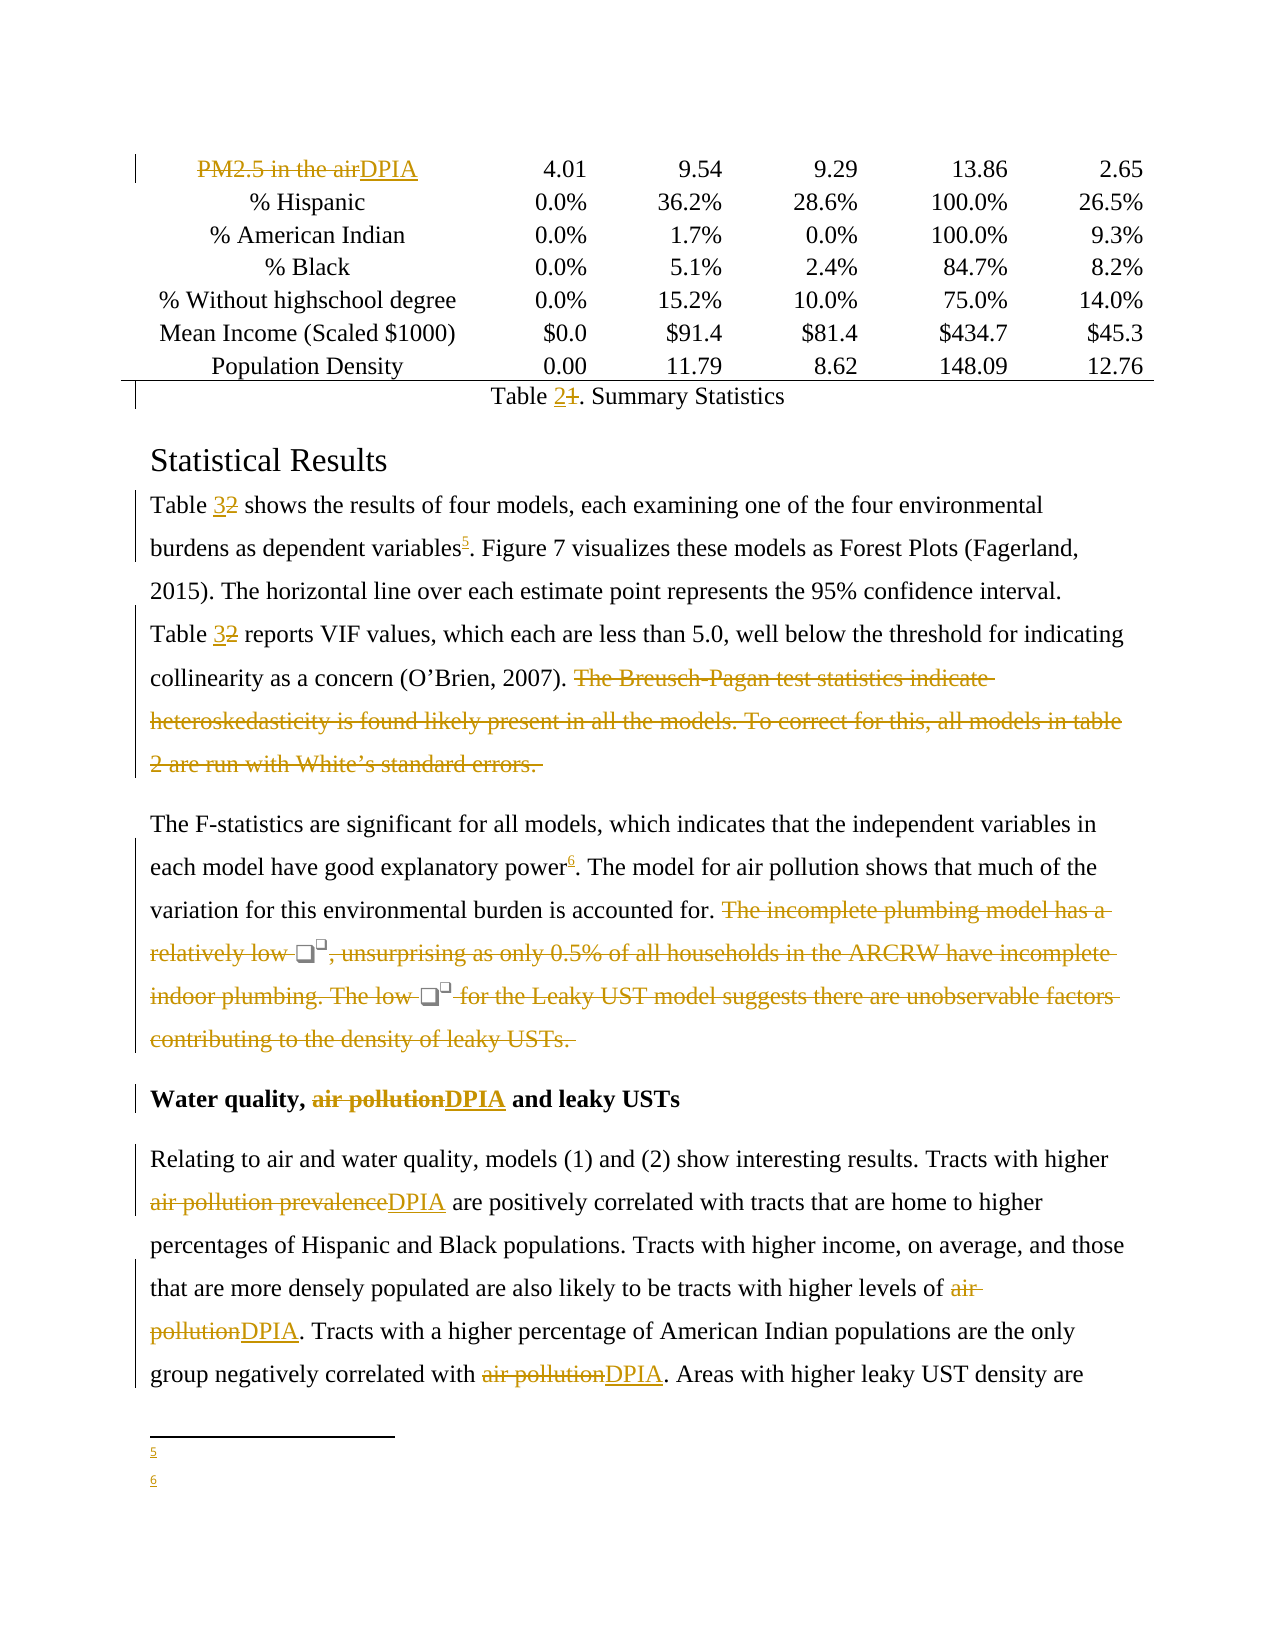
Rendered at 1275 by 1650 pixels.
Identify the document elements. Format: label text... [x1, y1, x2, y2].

table_cell $45.3 [1019, 314, 1154, 347]
text The F-statistics are significant for all models, which indicates that the independent variables in each model have good explanatory power. The model for air pollution shows that much of the variation for this environmental burden is accounted for. [150, 809, 1125, 1053]
text Water quality, and leaky USTs [150, 1084, 1125, 1113]
table_cell % American Indian [121, 216, 494, 248]
table_cell Population Density [121, 347, 494, 380]
table_cell % Without highschool degree [121, 281, 494, 314]
table_cell 14.0% [1019, 281, 1154, 314]
table_cell 28.6% [733, 183, 869, 216]
table_cell 0.0% [494, 281, 598, 314]
text Table shows the results of four models, each examining one of the four environmental burdens as dependent variables. Figure 7 visualizes these models as Forest Plots (Fagerland, 2015). The horizontal line over each estimate point represents the 95% confidence interval. Table reports VIF values, which each are less than 5.0, well below the threshold for indicating collinearity as a concern (O’Brien, 2007). [150, 490, 1125, 778]
table_cell 100.0% [869, 216, 1019, 248]
table_cell 2.4% [733, 249, 869, 281]
table_cell $81.4 [733, 314, 869, 347]
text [150, 1144, 1125, 1388]
table_cell [121, 150, 494, 183]
table_cell 0.00 [494, 347, 598, 380]
table_cell 9.29 [733, 150, 869, 183]
table_cell 75.0% [869, 281, 1019, 314]
table_cell % Black [121, 249, 494, 281]
table_cell 8.62 [733, 347, 869, 380]
table_cell % Hispanic [121, 183, 494, 216]
table_cell 0.0% [733, 216, 869, 248]
table_cell 84.7% [869, 249, 1019, 281]
table_cell $0.0 [494, 314, 598, 347]
table_cell 10.0% [733, 281, 869, 314]
table_cell 2.65 [1019, 150, 1154, 183]
table_cell 100.0% [869, 183, 1019, 216]
table_cell 0.0% [494, 249, 598, 281]
table_cell 148.09 [869, 347, 1019, 380]
table_cell $434.7 [869, 314, 1019, 347]
table_cell 4.01 [494, 150, 598, 183]
table_cell 1.7% [598, 216, 733, 248]
table_cell 36.2% [598, 183, 733, 216]
table_cell 9.54 [598, 150, 733, 183]
table_cell 0.0% [494, 183, 598, 216]
table_cell 0.0% [494, 216, 598, 248]
table_cell 13.86 [869, 150, 1019, 183]
table_cell 8.2% [1019, 249, 1154, 281]
table_cell 15.2% [598, 281, 733, 314]
subtitle Statistical Results [150, 441, 1125, 479]
table_cell 12.76 [1019, 347, 1154, 380]
text Table . Summary Statistics [150, 381, 1125, 409]
table_cell Mean Income (Scaled $1000) [121, 314, 494, 347]
table_cell $91.4 [598, 314, 733, 347]
table_cell 26.5% [1019, 183, 1154, 216]
table_cell 11.79 [598, 347, 733, 380]
table_cell 5.1% [598, 249, 733, 281]
table_cell 9.3% [1019, 216, 1154, 248]
